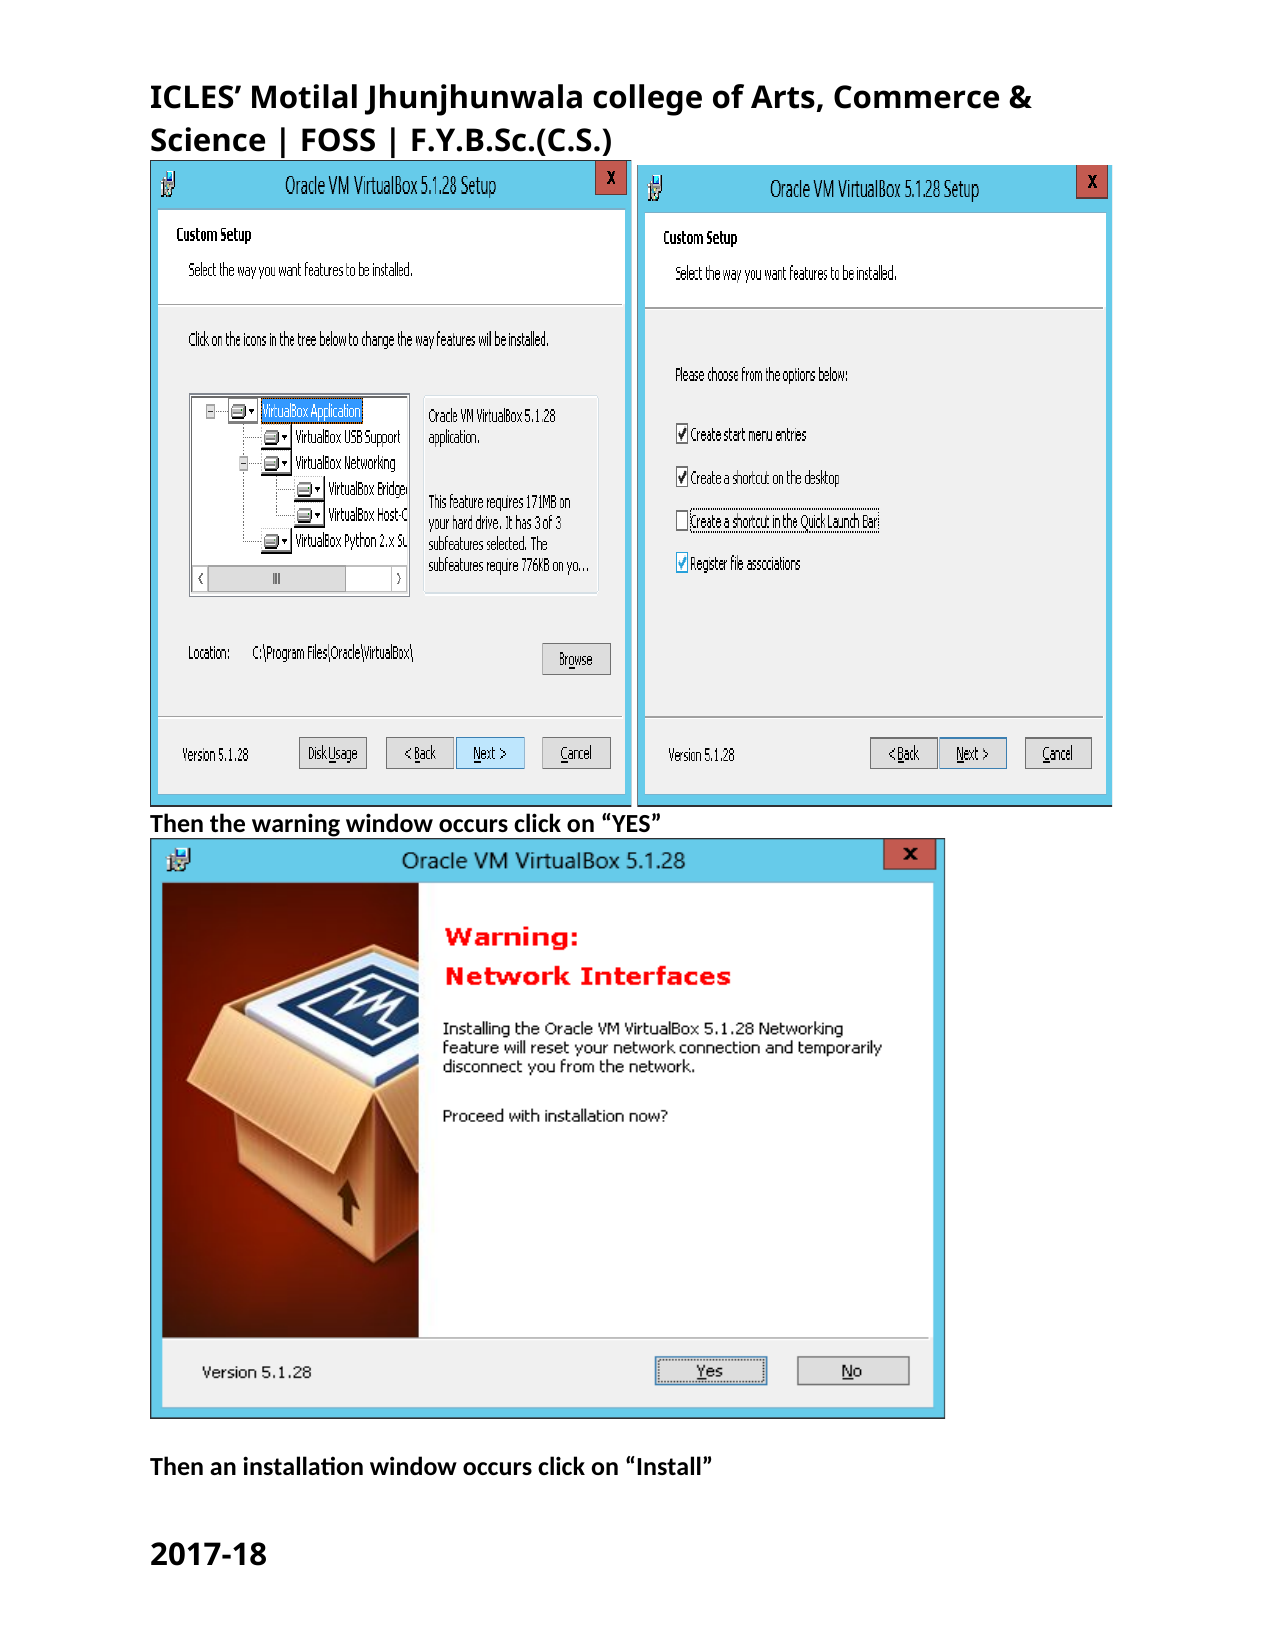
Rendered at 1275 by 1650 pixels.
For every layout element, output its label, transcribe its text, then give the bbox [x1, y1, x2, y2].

text Then the warning window occurs click on “YES” [150, 807, 1125, 839]
picture [150, 838, 946, 1419]
picture [150, 160, 632, 807]
text Then an installation window occurs click on “Install” [150, 1450, 1125, 1482]
picture [637, 165, 1113, 807]
